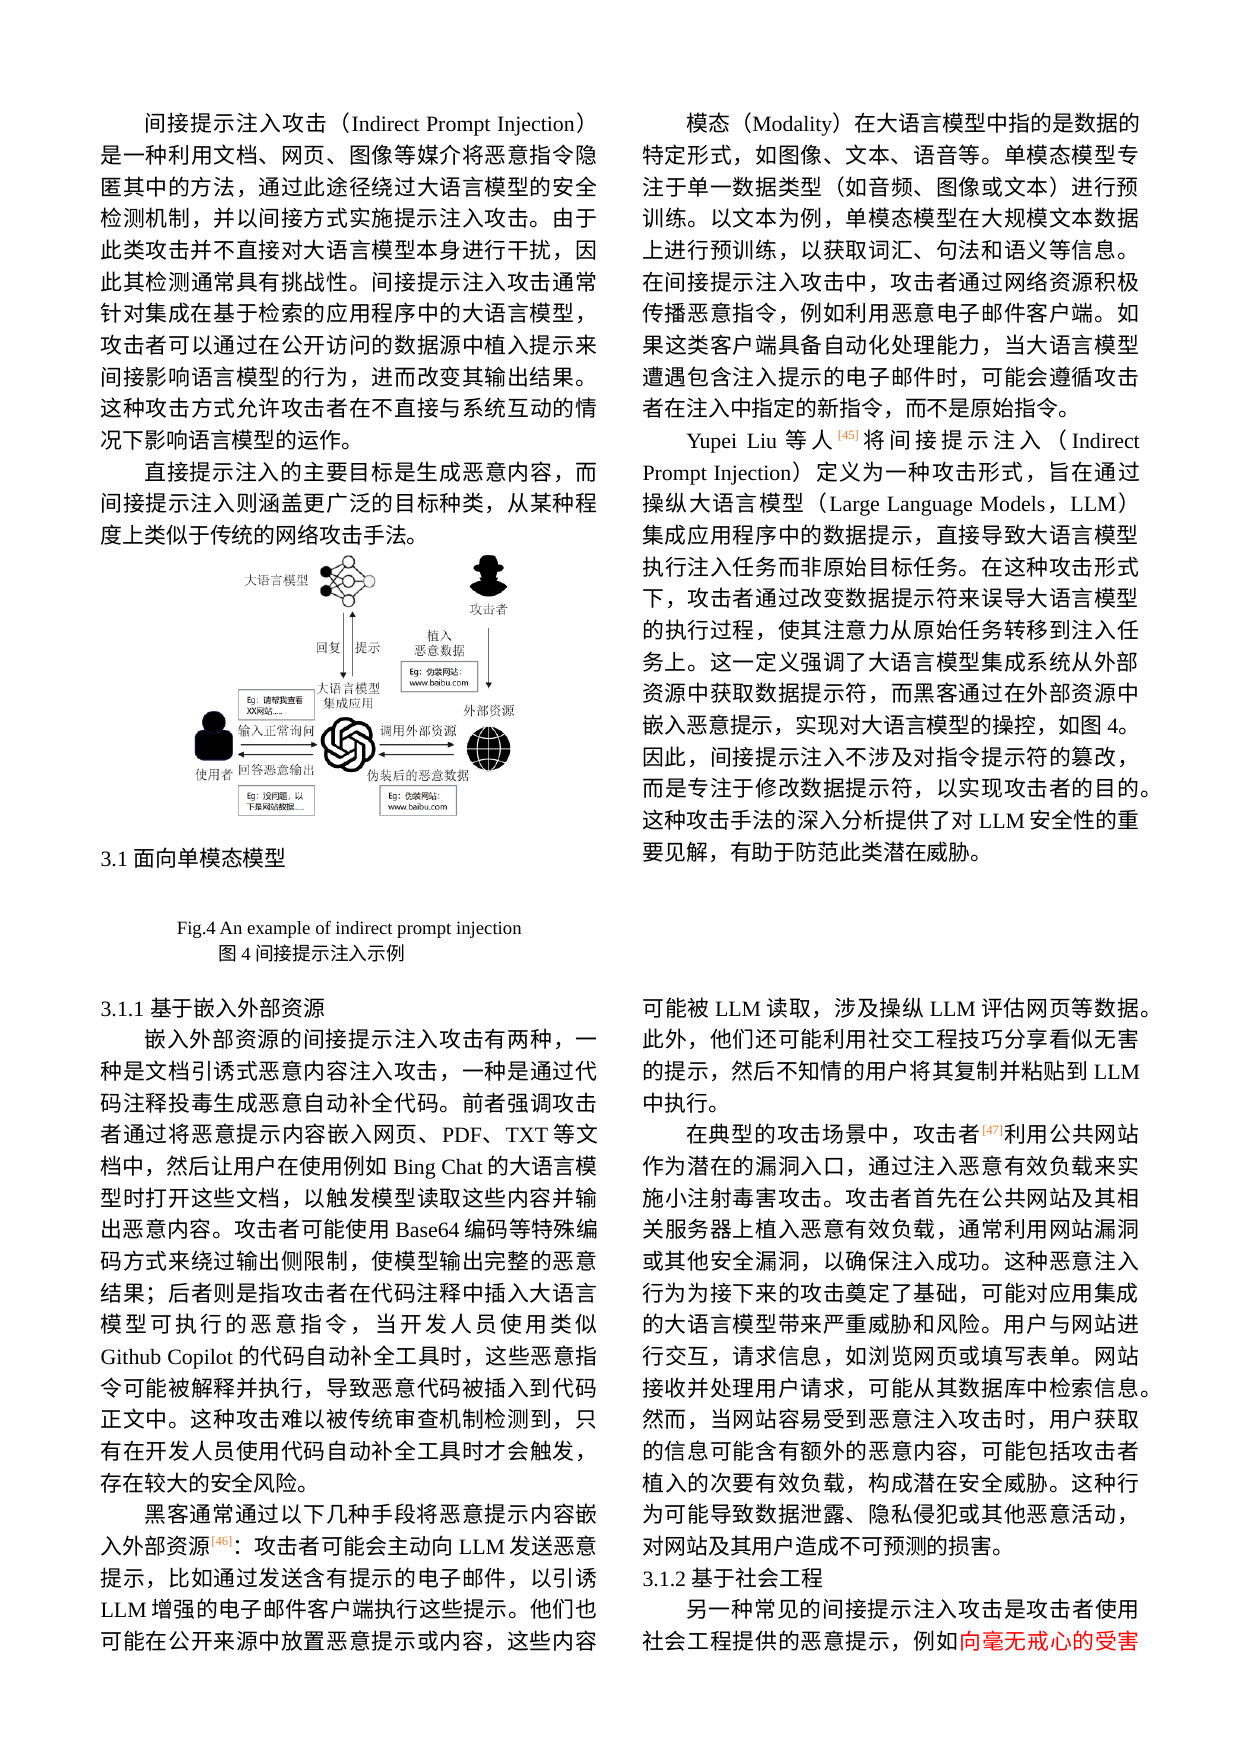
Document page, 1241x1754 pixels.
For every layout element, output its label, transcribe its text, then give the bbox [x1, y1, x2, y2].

text 3.1.2 基于社会工程 [642, 1561, 1140, 1592]
text Fig.4 An example of indirect prompt injection [100, 917, 598, 938]
text 黑客通常通过以下几种手段将恶意提示内容嵌入外部资源[46]：攻击者可能会主动向LLM发送恶意提示，比如通过发送含有提示的电子邮件，以引诱LLM增强的电子邮件客户端执行这些提示。他们也可能在公开来源中放置恶意提示或内容，这些内容可能被LLM读取，涉及操纵LLM评估网页等数据。此外，他们还可能利用社交工程技巧分享看似无害的提示，然后不知情的用户将其复制并粘贴到LLM中执行。 [100, 1497, 598, 1656]
text 图4 间接提示注入示例 [100, 938, 523, 966]
text 3.1 面向单模态模型 [100, 841, 598, 873]
text 嵌入外部资源的间接提示注入攻击有两种，一种是文档引诱式恶意内容注入攻击，一种是通过代码注释投毒生成恶意自动补全代码。前者强调攻击者通过将恶意提示内容嵌入网页、PDF、TXT等文档中，然后让用户在使用例如Bing Chat的大语言模型时打开这些文档，以触发模型读取这些内容并输出恶意内容。攻击者可能使用Base64编码等特殊编码方式来绕过输出侧限制，使模型输出完整的恶意结果；后者则是指攻击者在代码注释中插入大语言模型可执行的恶意指令，当开发人员使用类似Github Copilot的代码自动补全工具时，这些恶意指令可能被解释并执行，导致恶意代码被插入到代码正文中。这种攻击难以被传统审查机制检测到，只有在开发人员使用代码自动补全工具时才会触发，存在较大的安全风险。 [100, 1022, 598, 1497]
text 在典型的攻击场景中，攻击者[47]利用公共网站作为潜在的漏洞入口，通过注入恶意有效负载来实施小注射毒害攻击。攻击者首先在公共网站及其相关服务器上植入恶意有效负载，通常利用网站漏洞或其他安全漏洞，以确保注入成功。这种恶意注入行为为接下来的攻击奠定了基础，可能对应用集成的大语言模型带来严重威胁和风险。用户与网站进行交互，请求信息，如浏览网页或填写表单。网站接收并处理用户请求，可能从其数据库中检索信息。然而，当网站容易受到恶意注入攻击时，用户获取的信息可能含有额外的恶意内容，可能包括攻击者植入的次要有效负载，构成潜在安全威胁。这种行为可能导致数据泄露、隐私侵犯或其他恶意活动，对网站及其用户造成不可预测的损害。 [642, 1117, 1140, 1561]
text 黑客通常通过以下几种手段将恶意提示内容嵌入外部资源[46]：攻击者可能会主动向LLM发送恶意提示，比如通过发送含有提示的电子邮件，以引诱LLM增强的电子邮件客户端执行这些提示。他们也可能在公开来源中放置恶意提示或内容，这些内容可能被LLM读取，涉及操纵LLM评估网页等数据。此外，他们还可能利用社交工程技巧分享看似无害的提示，然后不知情的用户将其复制并粘贴到LLM中执行。 [642, 991, 1140, 1117]
picture [150, 549, 549, 816]
list 直接提示注入的主要目标是生成恶意内容，而间接提示注入则涵盖更广泛的目标种类，从某种程度上类似于传统的网络攻击手法。 [100, 455, 598, 550]
text Yupei Liu等人[45]将间接提示注入（Indirect Prompt Injection）定义为一种攻击形式，旨在通过操纵大语言模型（Large Language Models，LLM）集成应用程序中的数据提示，直接导致大语言模型执行注入任务而非原始目标任务。在这种攻击形式下，攻击者通过改变数据提示符来误导大语言模型的执行过程，使其注意力从原始任务转移到注入任务上。这一定义强调了大语言模型集成系统从外部资源中获取数据提示符，而黑客通过在外部资源中嵌入恶意提示，实现对大语言模型的操控，如图4。因此，间接提示注入不涉及对指令提示符的篡改，而是专注于修改数据提示符，以实现攻击者的目的。这种攻击手法的深入分析提供了对LLM安全性的重要见解，有助于防范此类潜在威胁。 [642, 423, 1140, 866]
list 间接提示注入攻击（Indirect Prompt Injection）是一种利用文档、网页、图像等媒介将恶意指令隐匿其中的方法，通过此途径绕过大语言模型的安全检测机制，并以间接方式实施提示注入攻击。由于此类攻击并不直接对大语言模型本身进行干扰，因此其检测通常具有挑战性。间接提示注入攻击通常针对集成在基于检索的应用程序中的大语言模型，攻击者可以通过在公开访问的数据源中植入提示来间接影响语言模型的行为，进而改变其输出结果。这种攻击方式允许攻击者在不直接与系统互动的情况下影响语言模型的运作。 [100, 106, 598, 455]
text 模态（Modality）在大语言模型中指的是数据的特定形式，如图像、文本、语音等。单模态模型专注于单一数据类型（如音频、图像或文本）进行预训练。以文本为例，单模态模型在大规模文本数据上进行预训练，以获取词汇、句法和语义等信息。在间接提示注入攻击中，攻击者通过网络资源积极传播恶意指令，例如利用恶意电子邮件客户端。如果这类客户端具备自动化处理能力，当大语言模型遭遇包含注入提示的电子邮件时，可能会遵循攻击者在注入中指定的新指令，而不是原始指令。 [642, 106, 1140, 423]
text 3.1.1 基于嵌入外部资源 [100, 991, 598, 1022]
